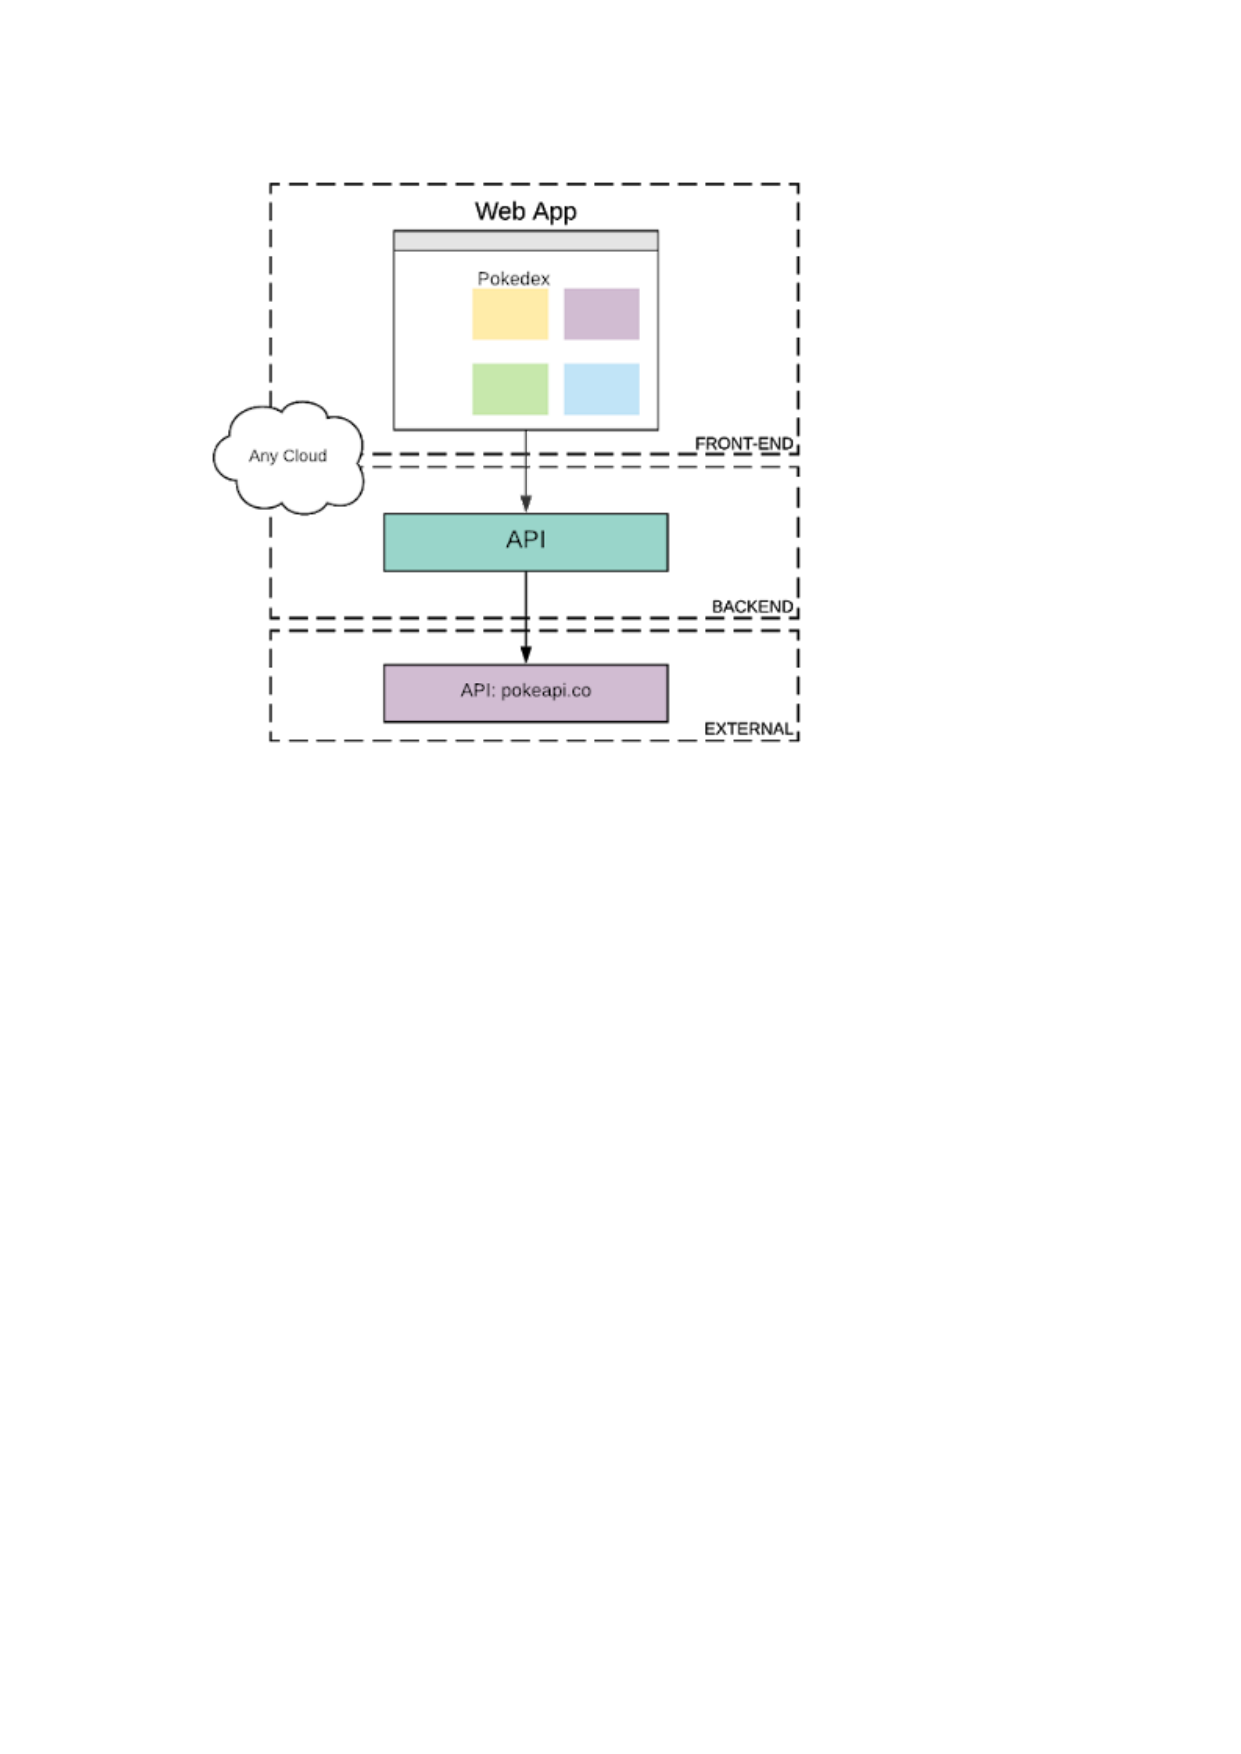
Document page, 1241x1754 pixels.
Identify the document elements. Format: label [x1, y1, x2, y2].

picture [177, 147, 837, 779]
